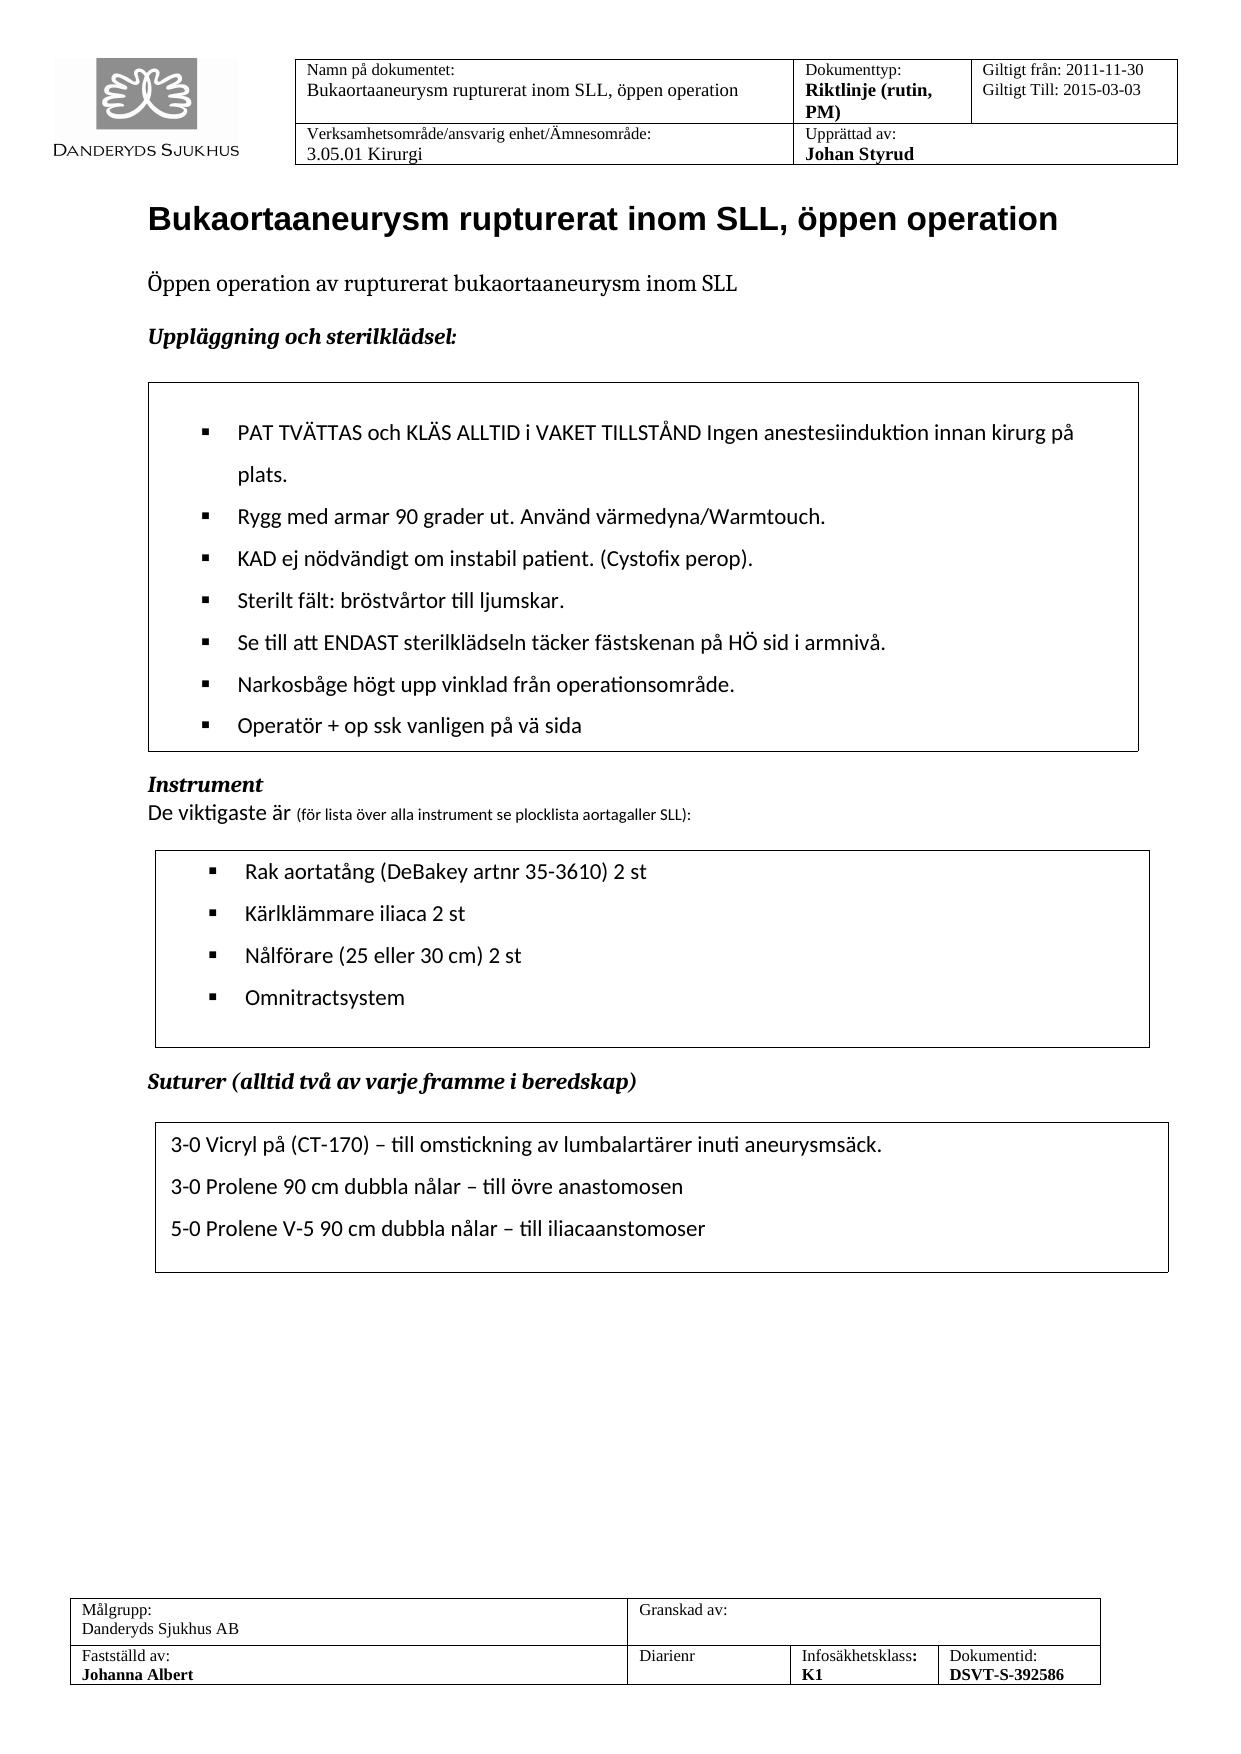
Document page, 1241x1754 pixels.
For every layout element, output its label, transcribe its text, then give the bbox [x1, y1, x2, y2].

text Öppen operation av rupturerat bukaortaaneurysm inom SLL [148, 270, 1162, 297]
text De viktigaste är (för lista över alla instrument se plocklista aortagaller SLL): [148, 798, 1162, 826]
text Instrument [148, 772, 1162, 798]
subtitle Bukaortaaneurysm rupturerat inom SLL, öppen operation [148, 199, 1162, 237]
picture [53, 58, 239, 156]
text Suturer (alltid två av varje framme i beredskap) [148, 1069, 1162, 1095]
text Uppläggning och sterilklädsel: [148, 324, 1162, 350]
